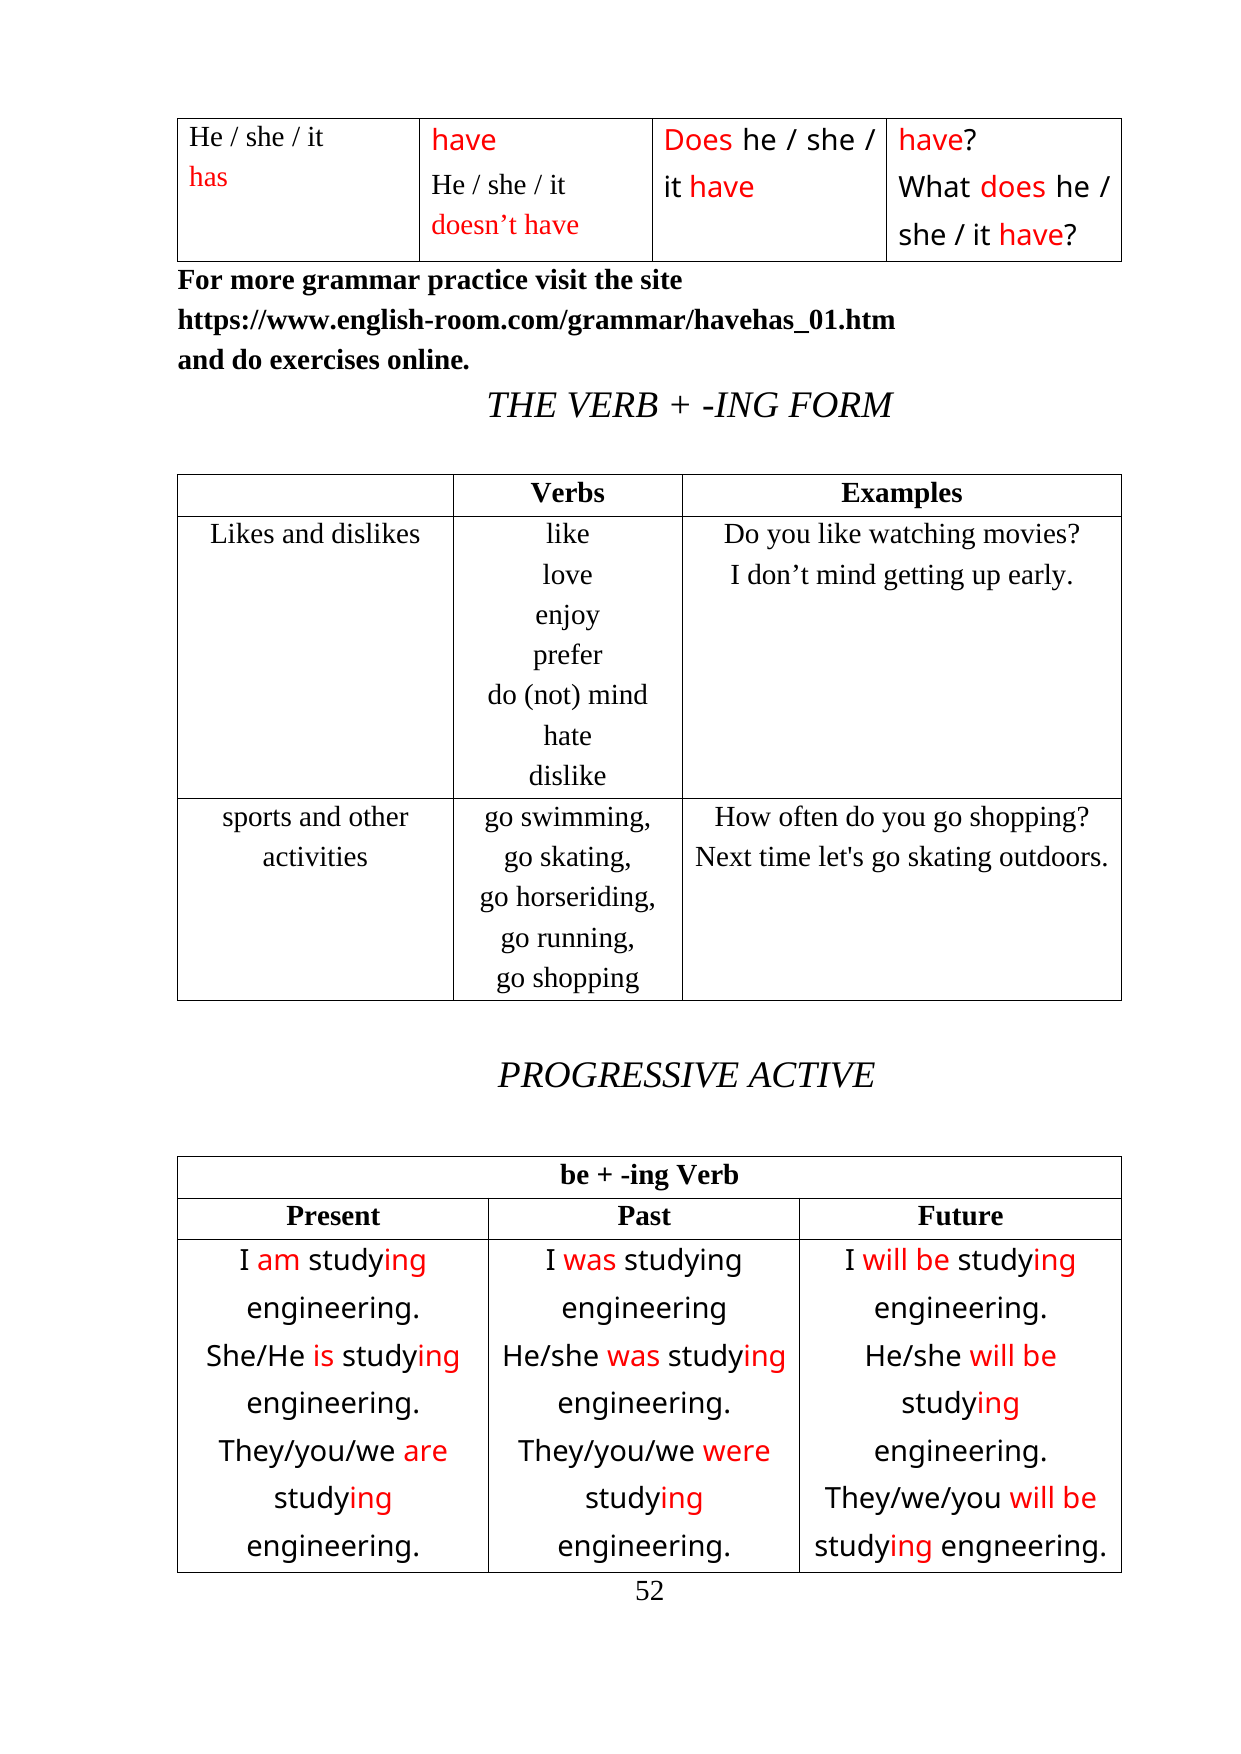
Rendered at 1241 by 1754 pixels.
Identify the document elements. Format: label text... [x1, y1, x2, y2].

table_header be + -ing Verb [178, 1157, 1121, 1197]
text For more grammar practice visit the site [177, 262, 1122, 295]
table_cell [489, 1240, 799, 1572]
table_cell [178, 119, 419, 261]
table_cell sports and other activities [178, 799, 453, 1000]
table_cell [178, 1240, 488, 1572]
table_cell Likes and dislikes [178, 517, 453, 798]
subtitle THE VERB + -ING FORM [177, 382, 1122, 426]
table_cell How often do you go shopping? Next time let's go skating outdoors. [683, 799, 1121, 1000]
table_cell like love enjoy prefer do (not) mind hate dislike [454, 517, 682, 798]
table_header Examples [683, 475, 1121, 516]
table_header [178, 475, 453, 516]
table_cell go swimming, go skating, go horseriding, go running, go shopping [454, 799, 682, 1000]
text and do exercises online. [177, 342, 1122, 376]
table_cell Future [800, 1199, 1121, 1239]
table_cell Past [489, 1199, 799, 1239]
text https://www.english-room.com/grammar/havehas_01.htm [177, 302, 1122, 336]
table_header Verbs [454, 475, 682, 516]
table_cell Present [178, 1199, 488, 1239]
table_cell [420, 119, 652, 261]
subtitle PROGRESSIVE ACTIVE [177, 1053, 1122, 1096]
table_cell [887, 119, 1121, 261]
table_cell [653, 119, 886, 261]
table_cell Do you like watching movies? I don’t mind getting up early. [683, 517, 1121, 798]
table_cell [800, 1240, 1121, 1572]
